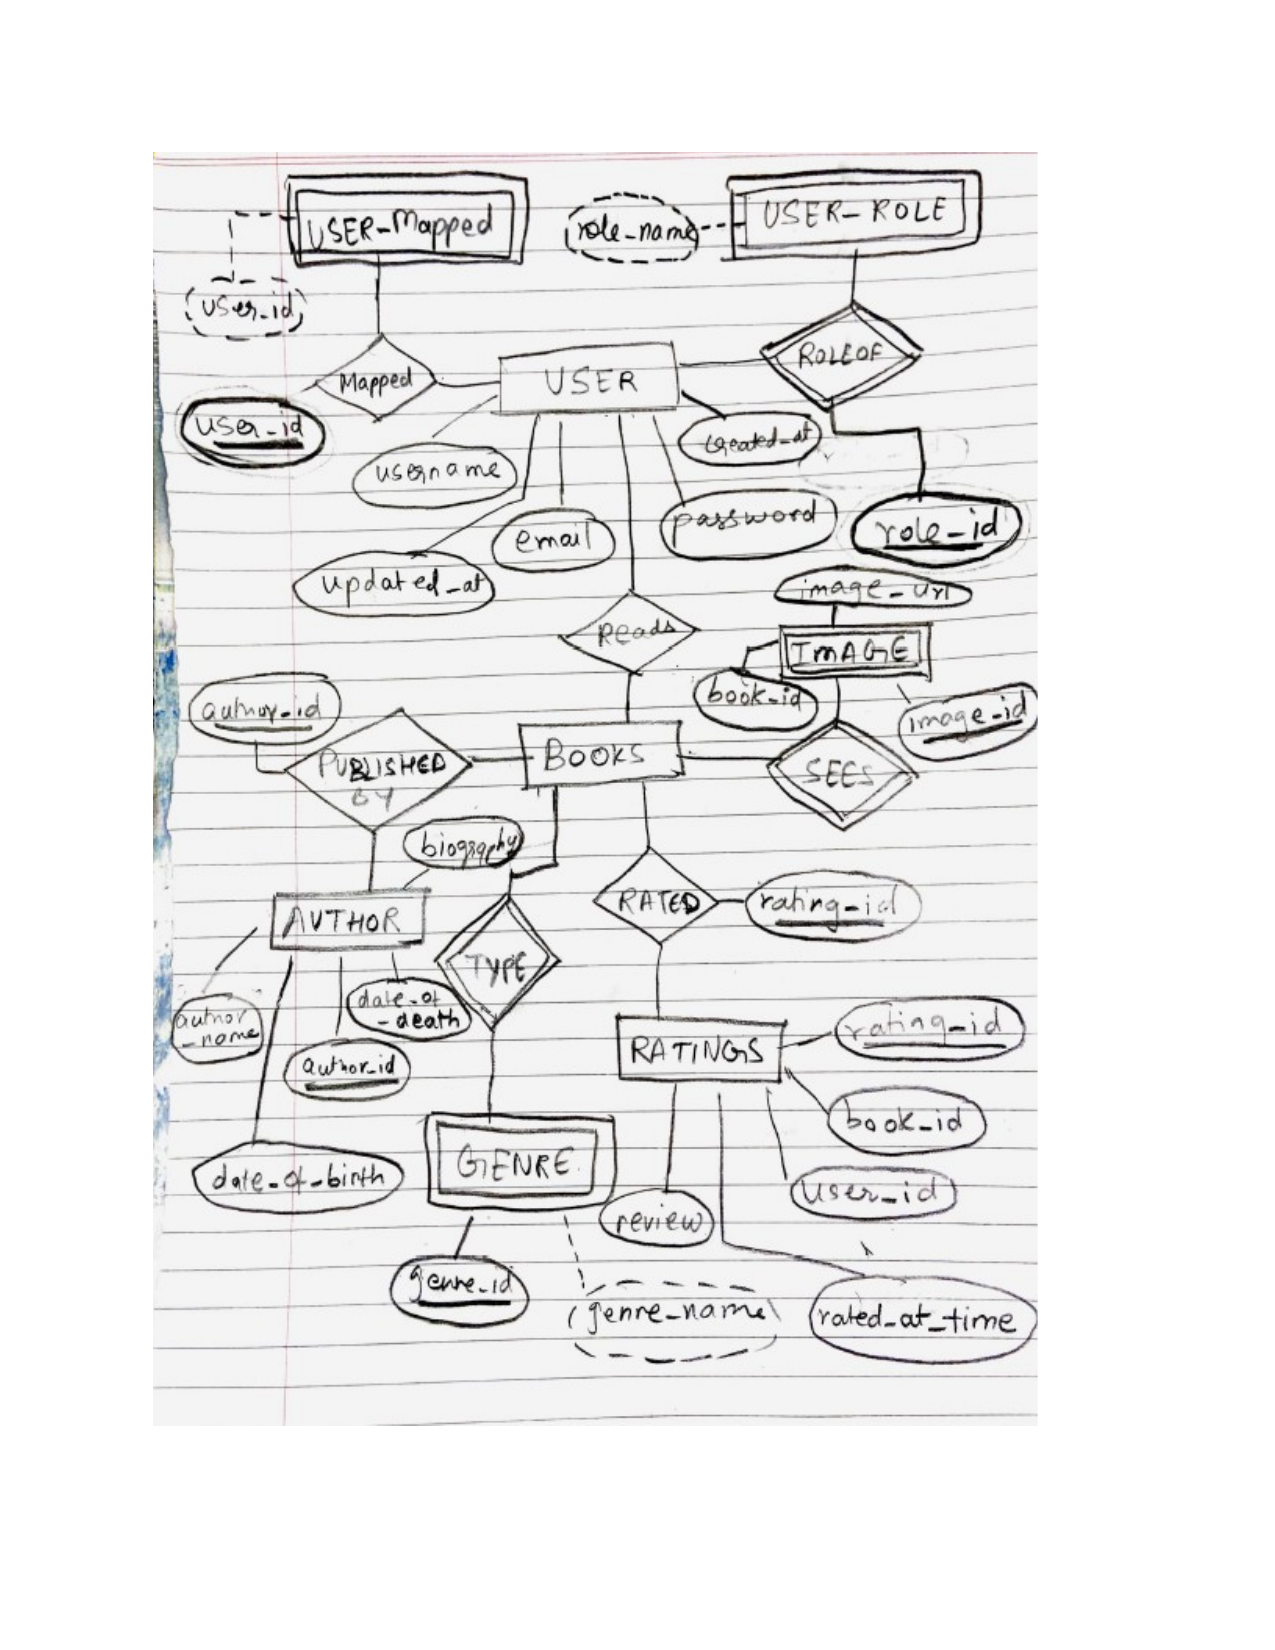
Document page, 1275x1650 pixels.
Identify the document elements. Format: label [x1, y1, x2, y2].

picture [153, 152, 1038, 1426]
